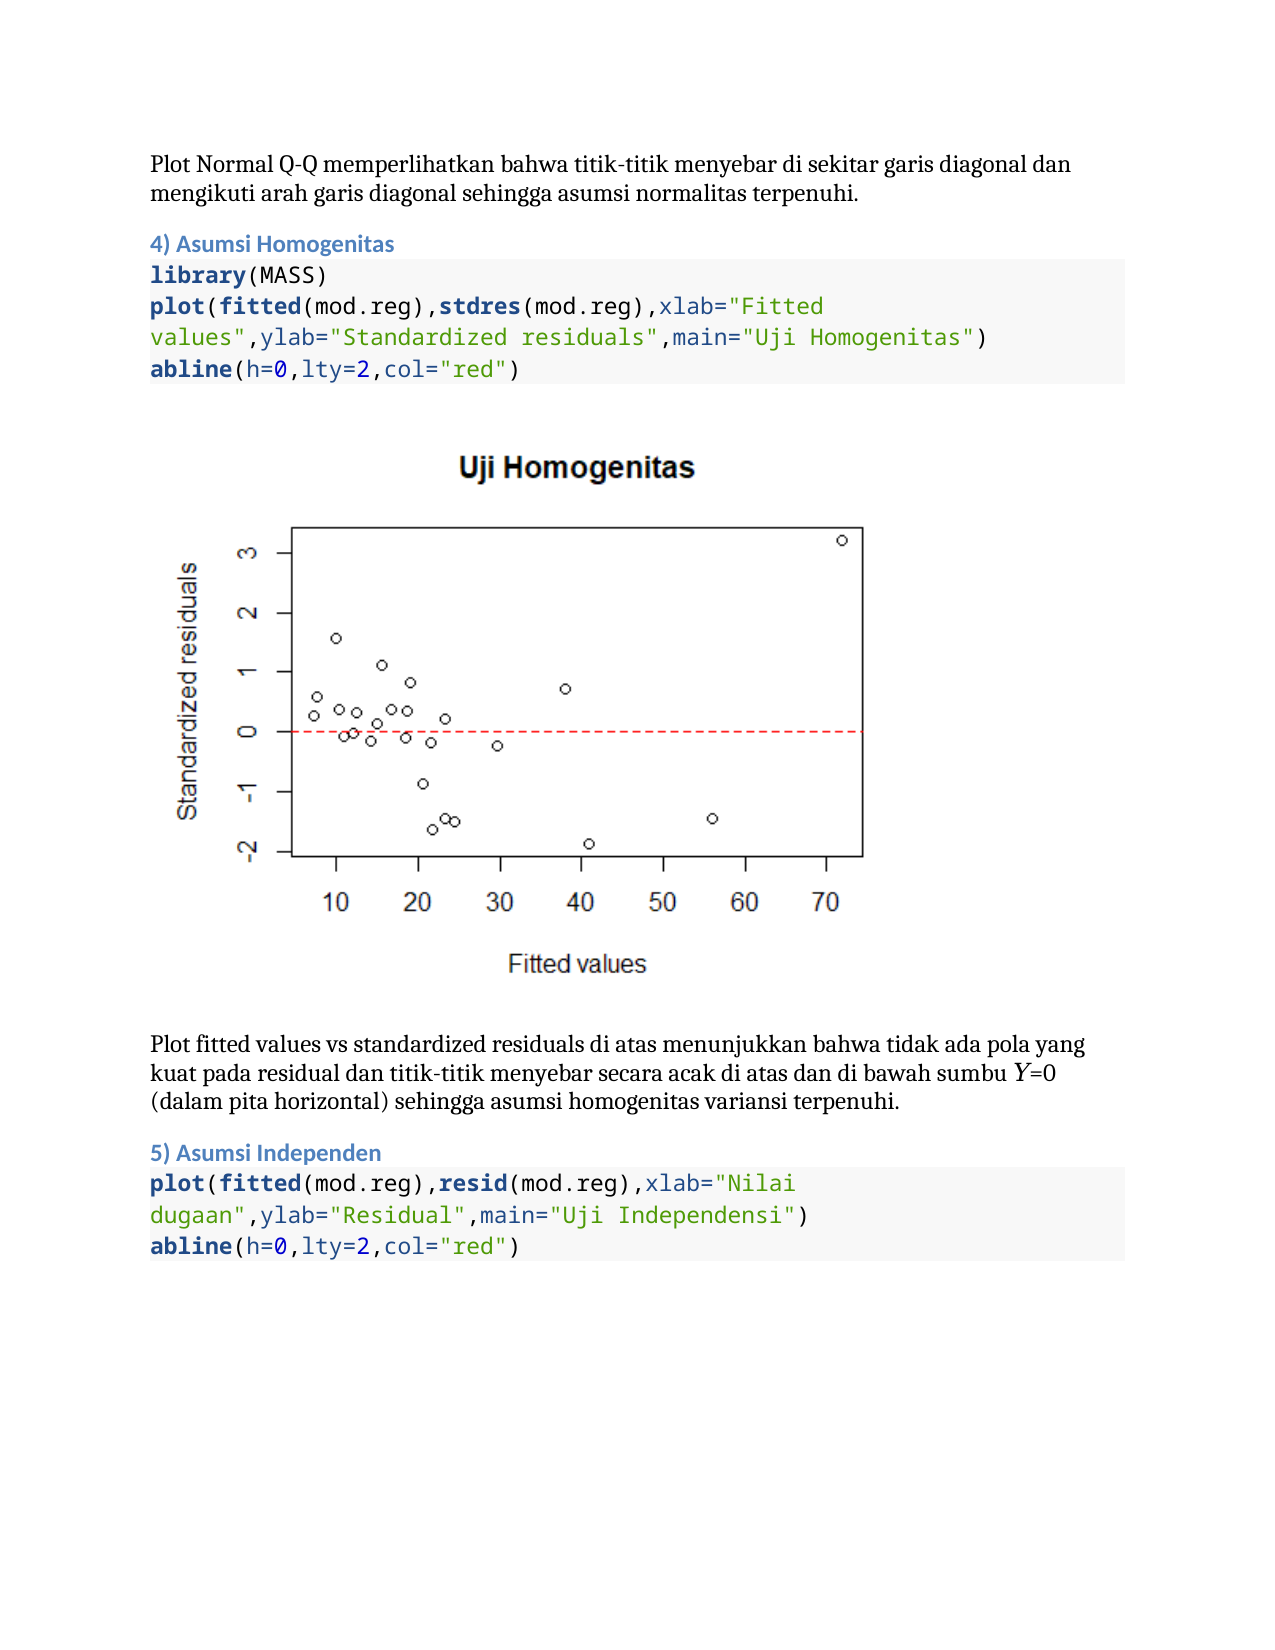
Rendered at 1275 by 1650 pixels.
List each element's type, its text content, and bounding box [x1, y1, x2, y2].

text Plot fitted values vs standardized residuals di atas menunjukkan bahwa tidak ada pola yang kuat pada residual dan titik-titik menyebar secara acak di atas dan di bawah sumbu 𝑌=0 (dalam pita horizontal) sehingga asumsi homogenitas variansi terpenuhi. [150, 1030, 1125, 1116]
subtitle 4) Asumsi Homogenitas [150, 228, 1125, 259]
text Plot Normal Q-Q memperlihatkan bahwa titik-titik menyebar di sekitar garis diagonal dan mengikuti arah garis diagonal sehingga asumsi normalitas terpenuhi. [150, 150, 1125, 207]
text library(MASS) plot(fitted(mod.reg),stdres(mod.reg),xlab="Fitted values",ylab="Standardized residuals",main="Uji Homogenitas") abline(h=0,lty=2,col="red") [329, 259, 1125, 384]
picture [168, 404, 927, 1011]
text plot(fitted(mod.reg),resid(mod.reg),xlab="Nilai dugaan",ylab="Residual",main="Uji Independensi") abline(h=0,lty=2,col="red") [150, 1167, 1125, 1261]
subtitle 5) Asumsi Independen [150, 1137, 1125, 1167]
